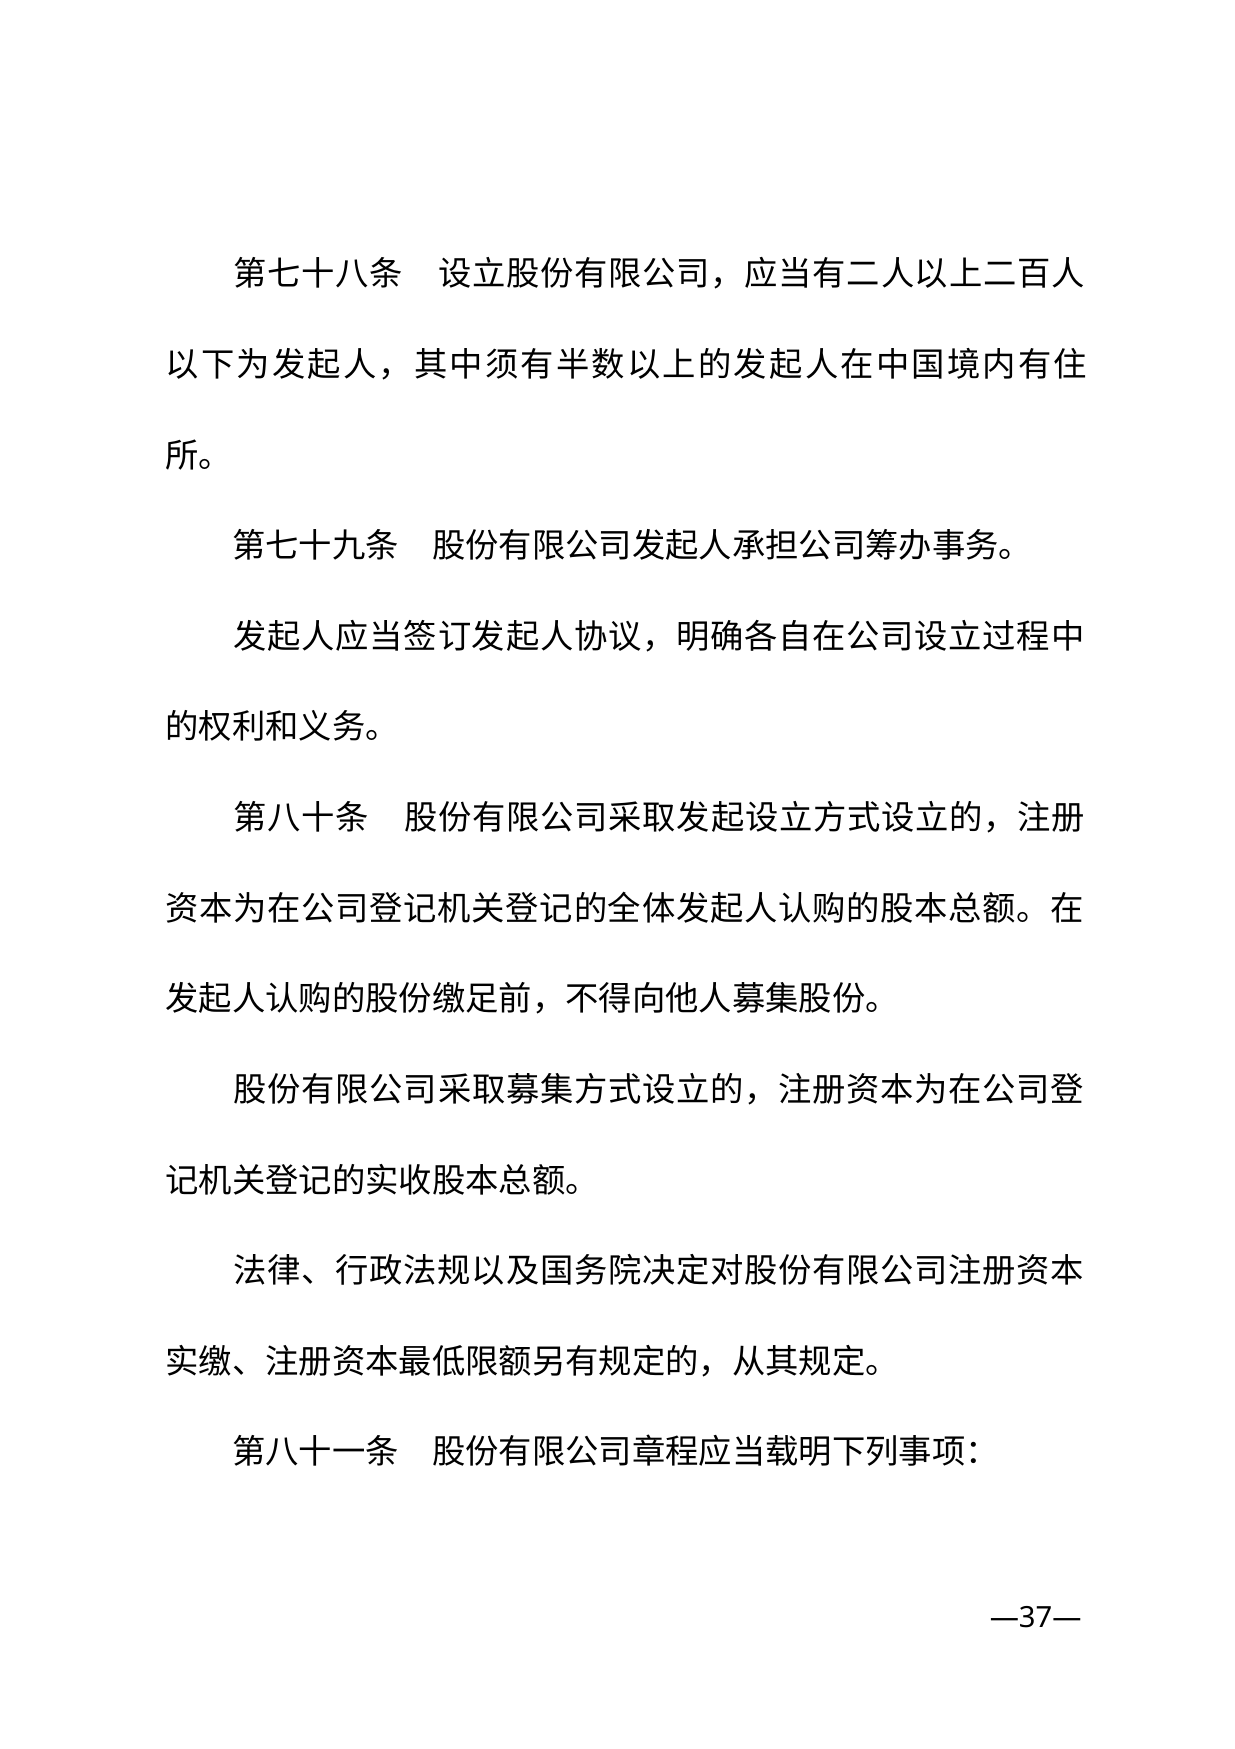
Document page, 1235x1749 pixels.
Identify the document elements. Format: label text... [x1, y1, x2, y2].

text 发起人应当签订发起人协议，明确各自在公司设立过程中的权利和义务。 [165, 588, 1087, 770]
text 第七十九条 股份有限公司发起人承担公司筹办事务。 [165, 498, 1087, 588]
text 法律、行政法规以及国务院决定对股份有限公司注册资本实缴、注册资本最低限额另有规定的，从其规定。 [165, 1223, 1087, 1404]
text 第七十八条 设立股份有限公司，应当有二人以上二百人以下为发起人，其中须有半数以上的发起人在中国境内有住所。 [165, 226, 1087, 498]
text 第八十一条 股份有限公司章程应当载明下列事项： [165, 1404, 1087, 1495]
text 股份有限公司采取募集方式设立的，注册资本为在公司登记机关登记的实收股本总额。 [165, 1042, 1087, 1223]
text 第八十条 股份有限公司采取发起设立方式设立的，注册资本为在公司登记机关登记的全体发起人认购的股本总额。在发起人认购的股份缴足前，不得向他人募集股份。 [165, 770, 1087, 1042]
